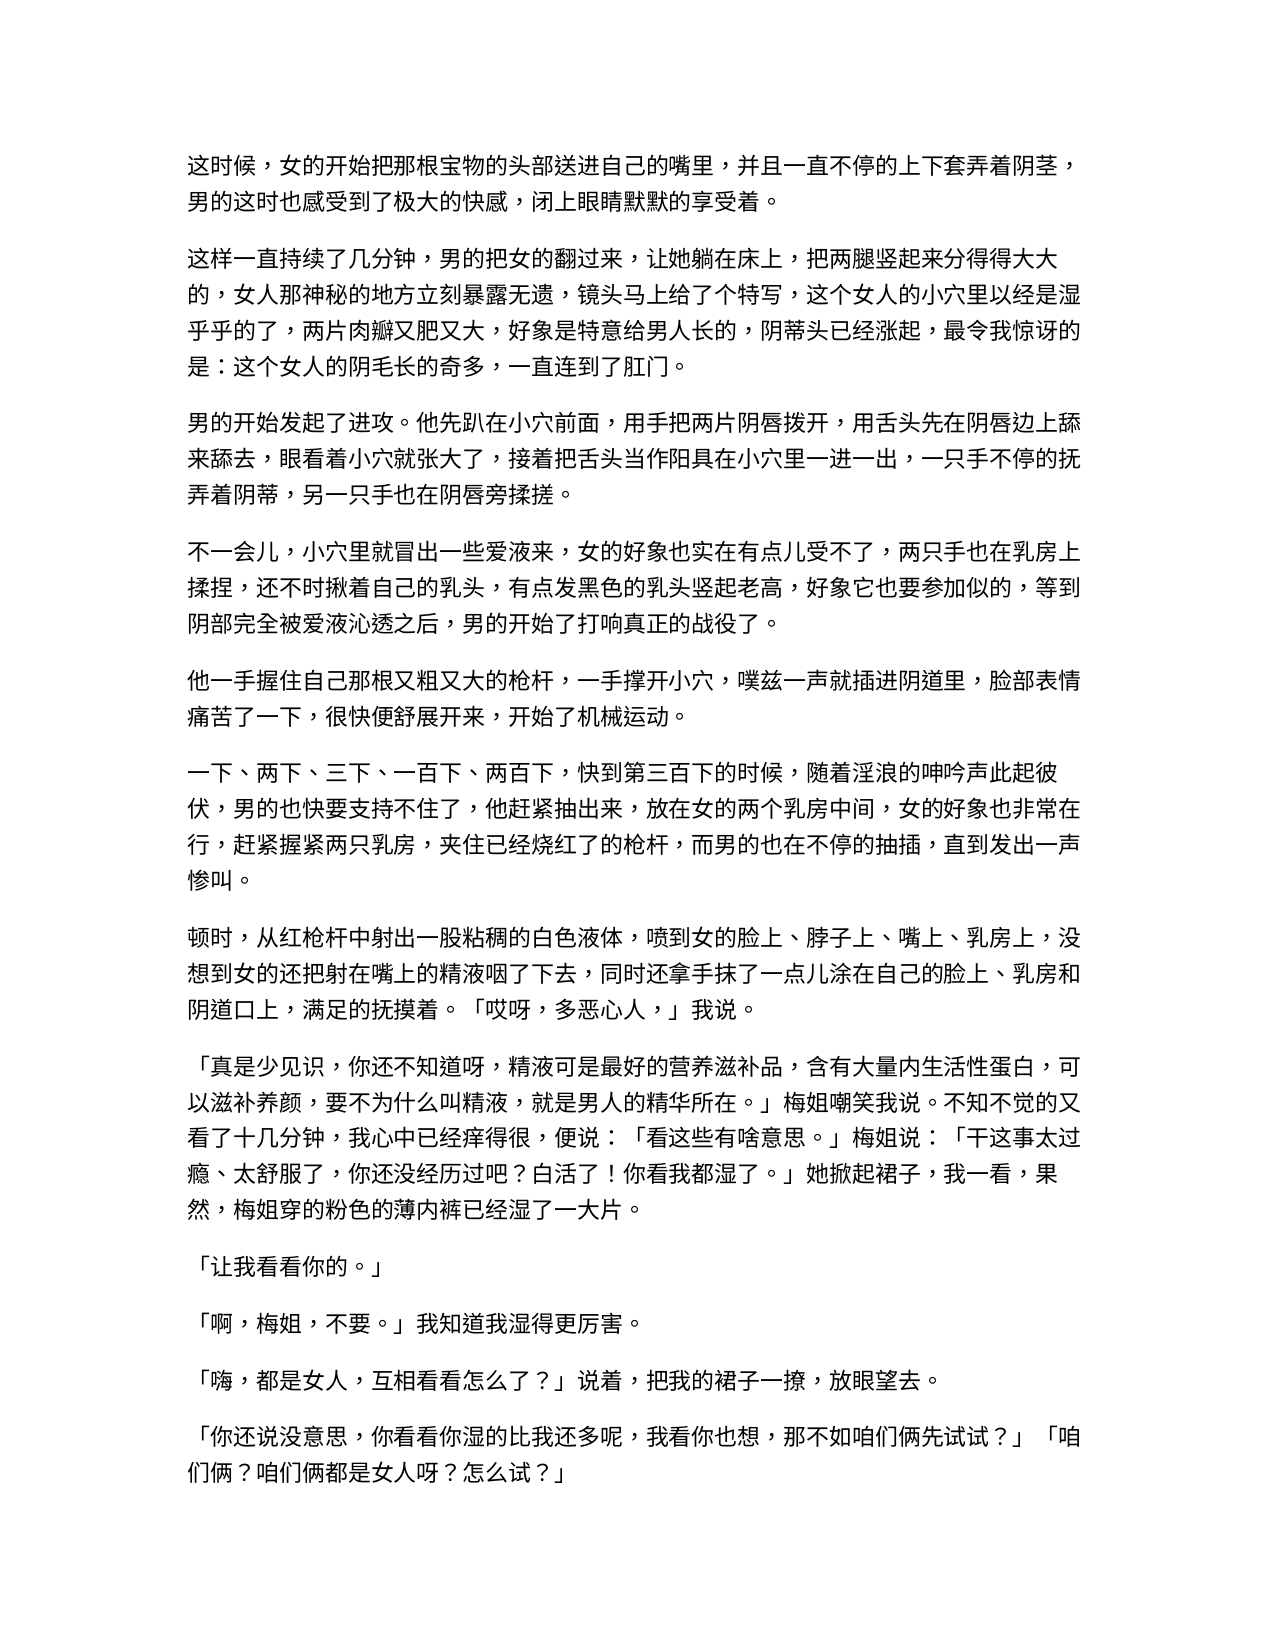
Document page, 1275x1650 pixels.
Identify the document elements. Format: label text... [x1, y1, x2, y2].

text 「让我看看你的。」 [187, 1251, 1087, 1282]
text 「真是少见识，你还不知道呀，精液可是最好的营养滋补品，含有大量内生活性蛋白，可以滋补养颜，要不为什么叫精液，就是男人的精华所在。」梅姐嘲笑我说。不知不觉的又看了十几分钟，我心中已经痒得很，便说：「看这些有啥意思。」梅姐说：「干这事太过瘾、太舒服了，你还没经历过吧？白活了！你看我都湿了。」她掀起裙子，我一看，果然，梅姐穿的粉色的薄内裤已经湿了一大片。 [187, 1051, 1087, 1226]
text 一下、两下、三下、一百下、两百下，快到第三百下的时候，随着淫浪的呻吟声此起彼伏，男的也快要支持不住了，他赶紧抽出来，放在女的两个乳房中间，女的好象也非常在行，赶紧握紧两只乳房，夹住已经烧红了的枪杆，而男的也在不停的抽插，直到发出一声惨叫。 [187, 757, 1087, 896]
text 不一会儿，小穴里就冒出一些爱液来，女的好象也实在有点儿受不了，两只手也在乳房上揉捏，还不时揪着自己的乳头，有点发黑色的乳头竖起老高，好象它也要参加似的，等到阴部完全被爱液沁透之后，男的开始了打响真正的战役了。 [187, 536, 1087, 639]
text 「啊，梅姐，不要。」我知道我湿得更厉害。 [187, 1308, 1087, 1339]
text 男的开始发起了进攻。他先趴在小穴前面，用手把两片阴唇拨开，用舌头先在阴唇边上舔来舔去，眼看着小穴就张大了，接着把舌头当作阳具在小穴里一进一出，一只手不停的抚弄着阴蒂，另一只手也在阴唇旁揉搓。 [187, 407, 1087, 510]
text 这样一直持续了几分钟，男的把女的翻过来，让她躺在床上，把两腿竖起来分得得大大的，女人那神秘的地方立刻暴露无遗，镜头马上给了个特写，这个女人的小穴里以经是湿乎乎的了，两片肉瓣又肥又大，好象是特意给男人长的，阴蒂头已经涨起，最令我惊讶的是：这个女人的阴毛长的奇多，一直连到了肛门。 [187, 243, 1087, 382]
text 顿时，从红枪杆中射出一股粘稠的白色液体，喷到女的脸上、脖子上、嘴上、乳房上，没想到女的还把射在嘴上的精液咽了下去，同时还拿手抹了一点儿涂在自己的脸上、乳房和阴道口上，满足的抚摸着。「哎呀，多恶心人，」我说。 [187, 922, 1087, 1025]
text 这时候，女的开始把那根宝物的头部送进自己的嘴里，并且一直不停的上下套弄着阴茎，男的这时也感受到了极大的快感，闭上眼睛默默的享受着。 [187, 150, 1087, 217]
text 「你还说没意思，你看看你湿的比我还多呢，我看你也想，那不如咱们俩先试试？」「咱们俩？咱们俩都是女人呀？怎么试？」 [187, 1421, 1087, 1488]
text 他一手握住自己那根又粗又大的枪杆，一手撑开小穴，噗兹一声就插进阴道里，脸部表情痛苦了一下，很快便舒展开来，开始了机械运动。 [187, 664, 1087, 732]
text 「嗨，都是女人，互相看看怎么了？」说着，把我的裙子一撩，放眼望去。 [187, 1364, 1087, 1396]
